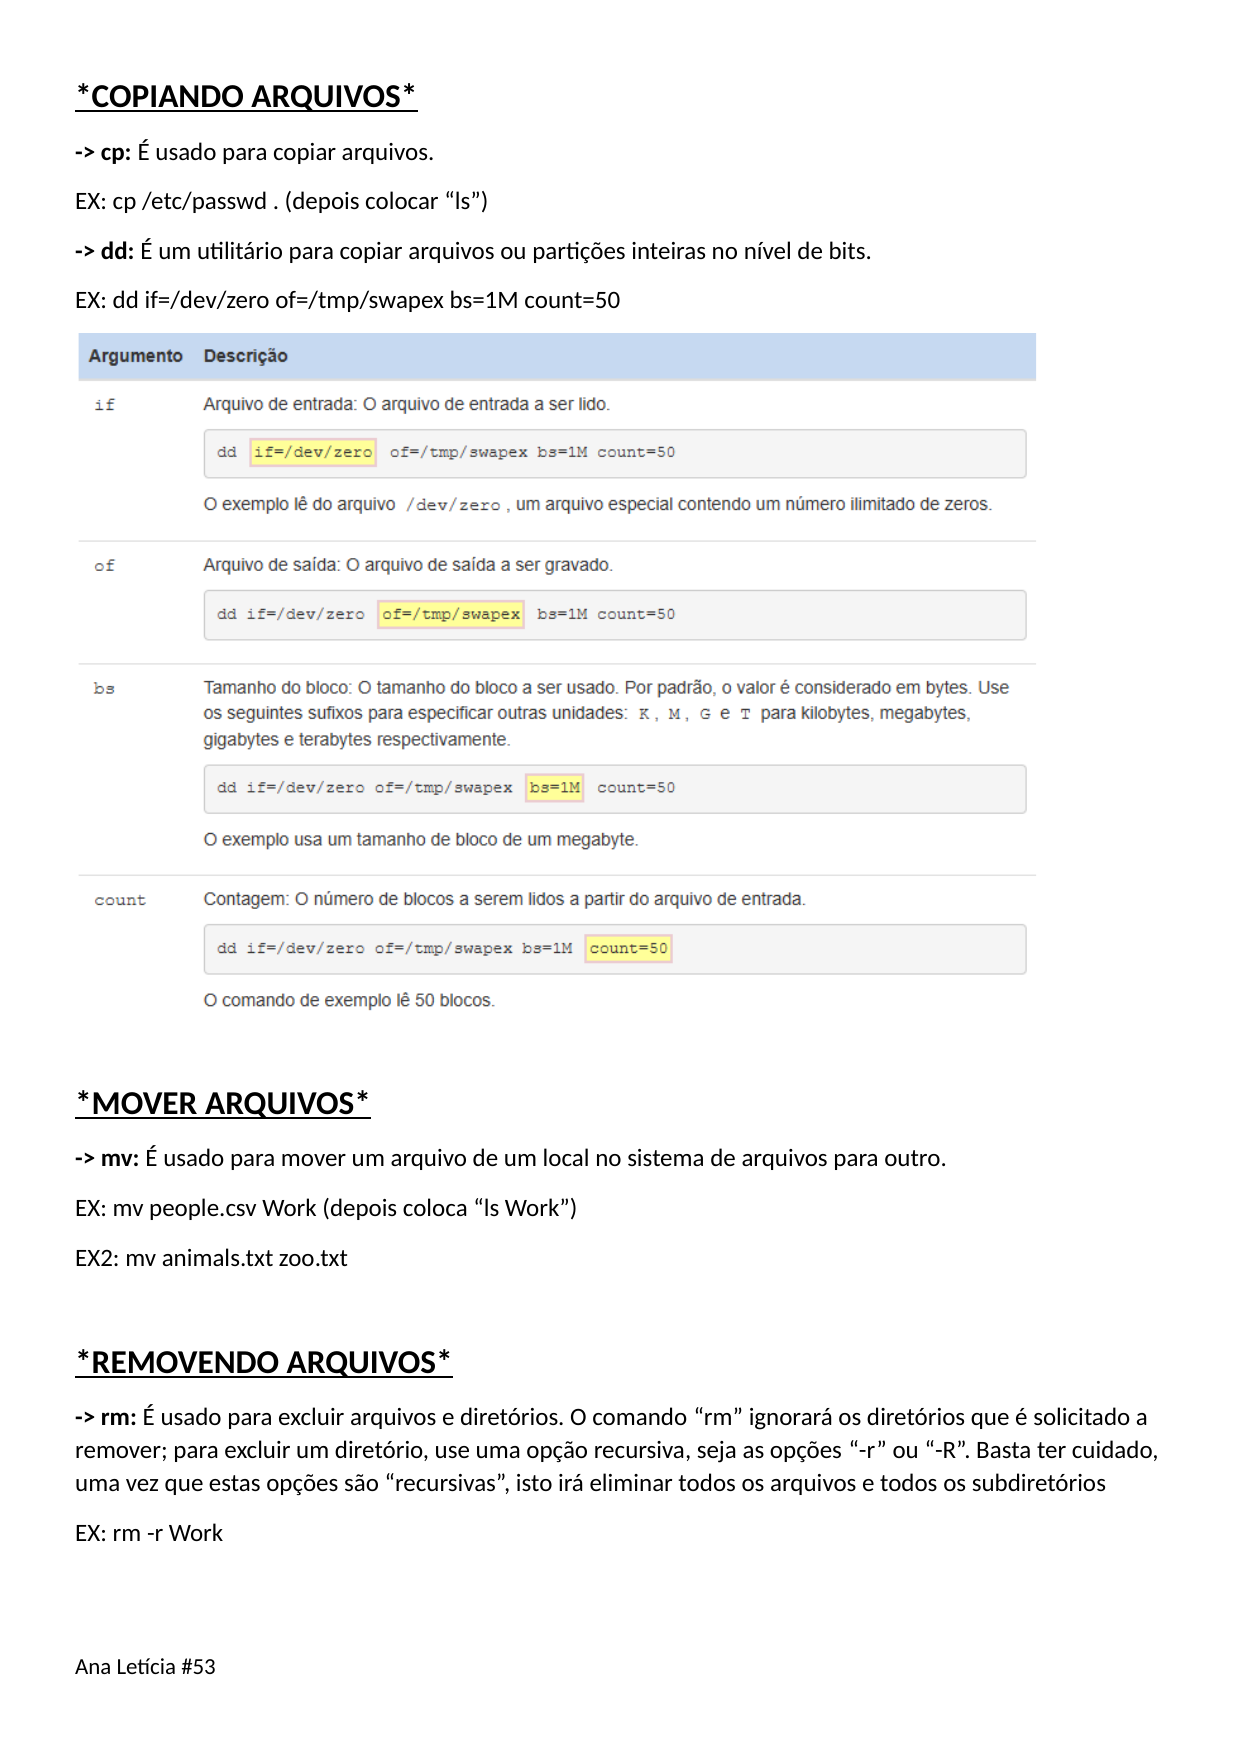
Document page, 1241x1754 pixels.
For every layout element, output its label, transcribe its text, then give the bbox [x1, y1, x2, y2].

text EX: mv people.csv Work (depois coloca “ls Work”) [75, 1192, 1165, 1223]
text EX: dd if=/dev/zero of=/tmp/swapex bs=1M count=50 [75, 284, 1165, 315]
text EX: cp /etc/passwd . (depois colocar “ls”) [75, 185, 1165, 216]
picture [75, 333, 1037, 1014]
text EX2: mv animals.txt zoo.txt [75, 1242, 1165, 1272]
text *REMOVENDO ARQUIVOS* [75, 1341, 1165, 1382]
text -> dd: É um utilitário para copiar arquivos ou partições inteiras no nível de bits. [75, 235, 1165, 265]
text EX: rm -r Work [75, 1517, 1165, 1547]
text *MOVER ARQUIVOS* [75, 1082, 1165, 1123]
text -> rm: É usado para excluir arquivos e diretórios. O comando “rm” ignorará os diretórios que é solicitado a remover; para excluir um diretório, use uma opção recursiva, seja as opções “-r” ou “-R”. Basta ter cuidado, uma vez que estas opções são “recursivas”, isto irá eliminar todos os arquivos e todos os subdiretórios [75, 1401, 1165, 1498]
text -> mv: É usado para mover um arquivo de um local no sistema de arquivos para outro. [75, 1142, 1165, 1173]
text -> cp: É usado para copiar arquivos. [75, 136, 1165, 166]
text *COPIANDO ARQUIVOS* [75, 75, 1165, 116]
